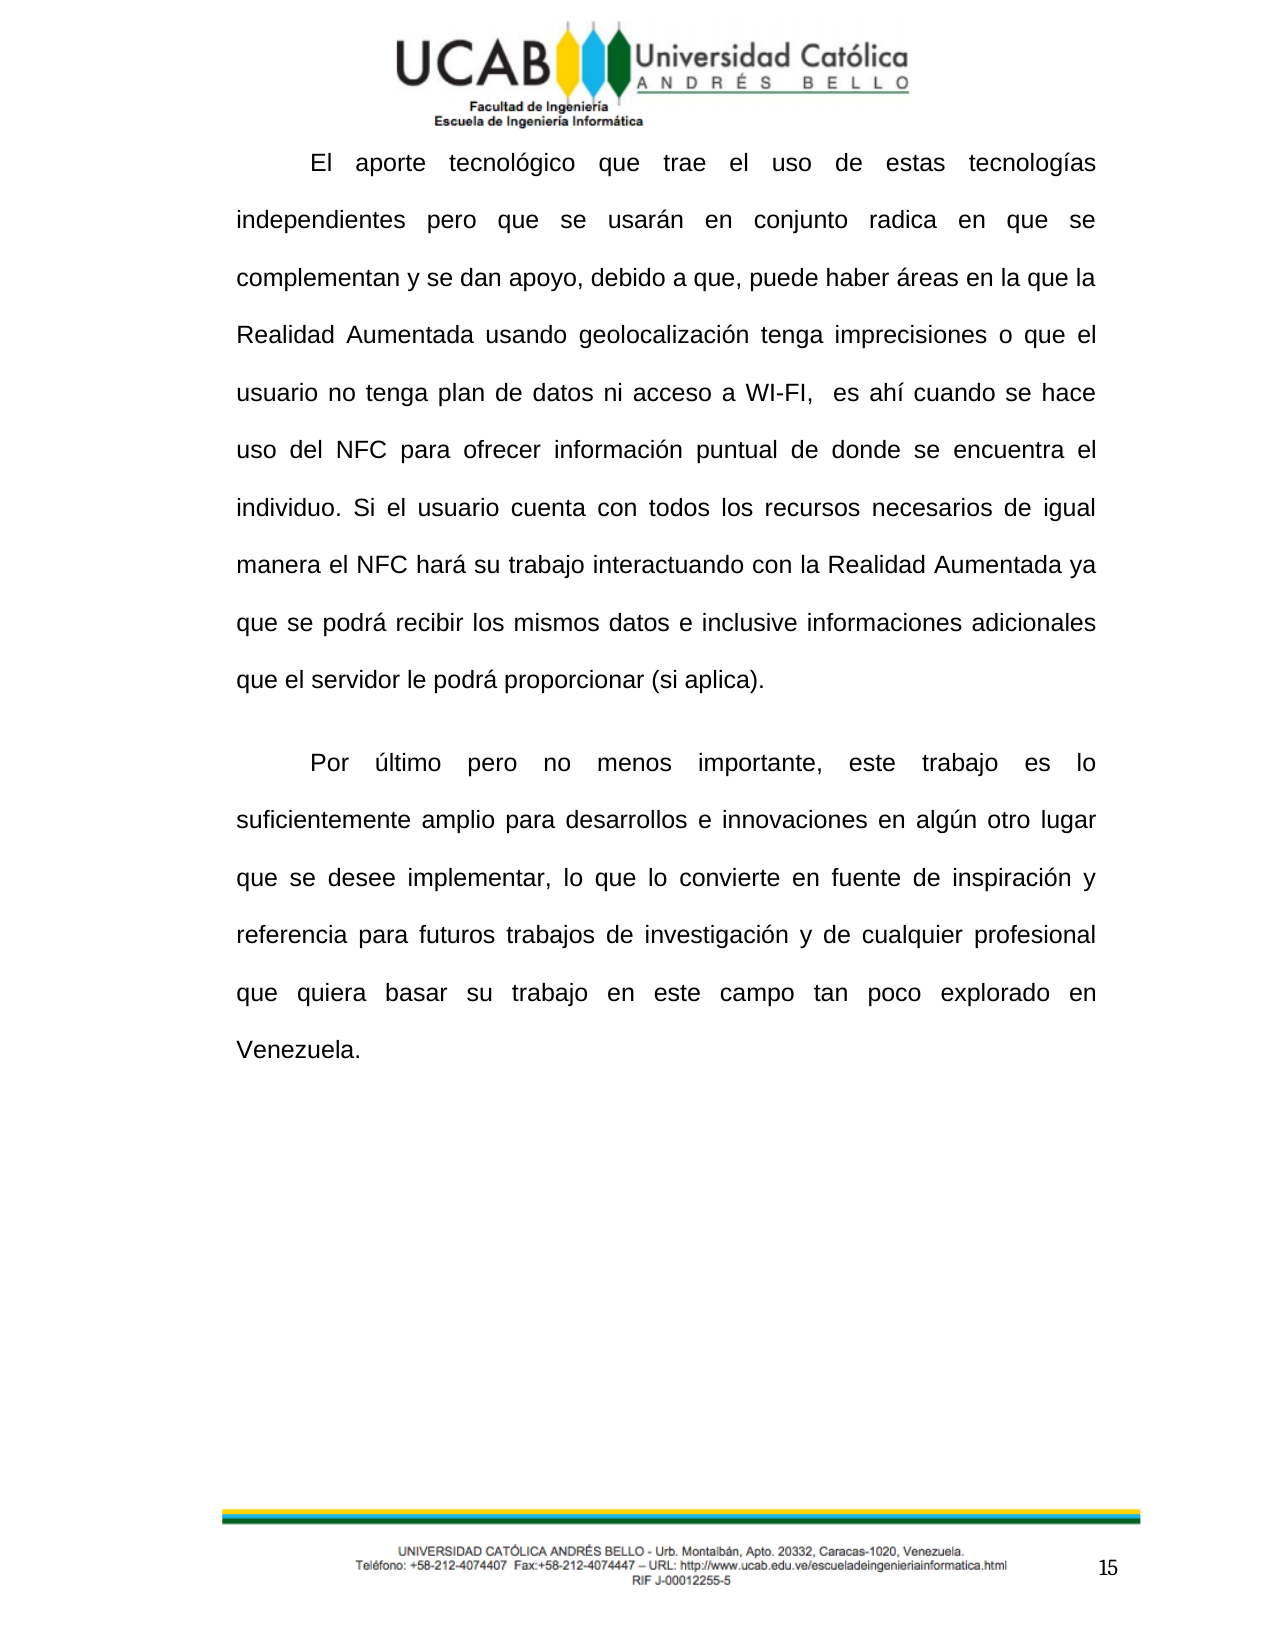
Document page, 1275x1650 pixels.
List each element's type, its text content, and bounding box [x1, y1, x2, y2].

picture [220, 1506, 1141, 1593]
text Por último pero no menos importante, este trabajo es lo suficientemente amplio para desarrollos e innovaciones en algún otro lugar que se desee implementar, lo que lo convierte en fuente de inspiración y referencia para futuros trabajos de investigación y de cualquier profesional que quiera basar su trabajo en este campo tan poco explorado en Venezuela. [236, 748, 1098, 1064]
picture [355, 0, 974, 144]
